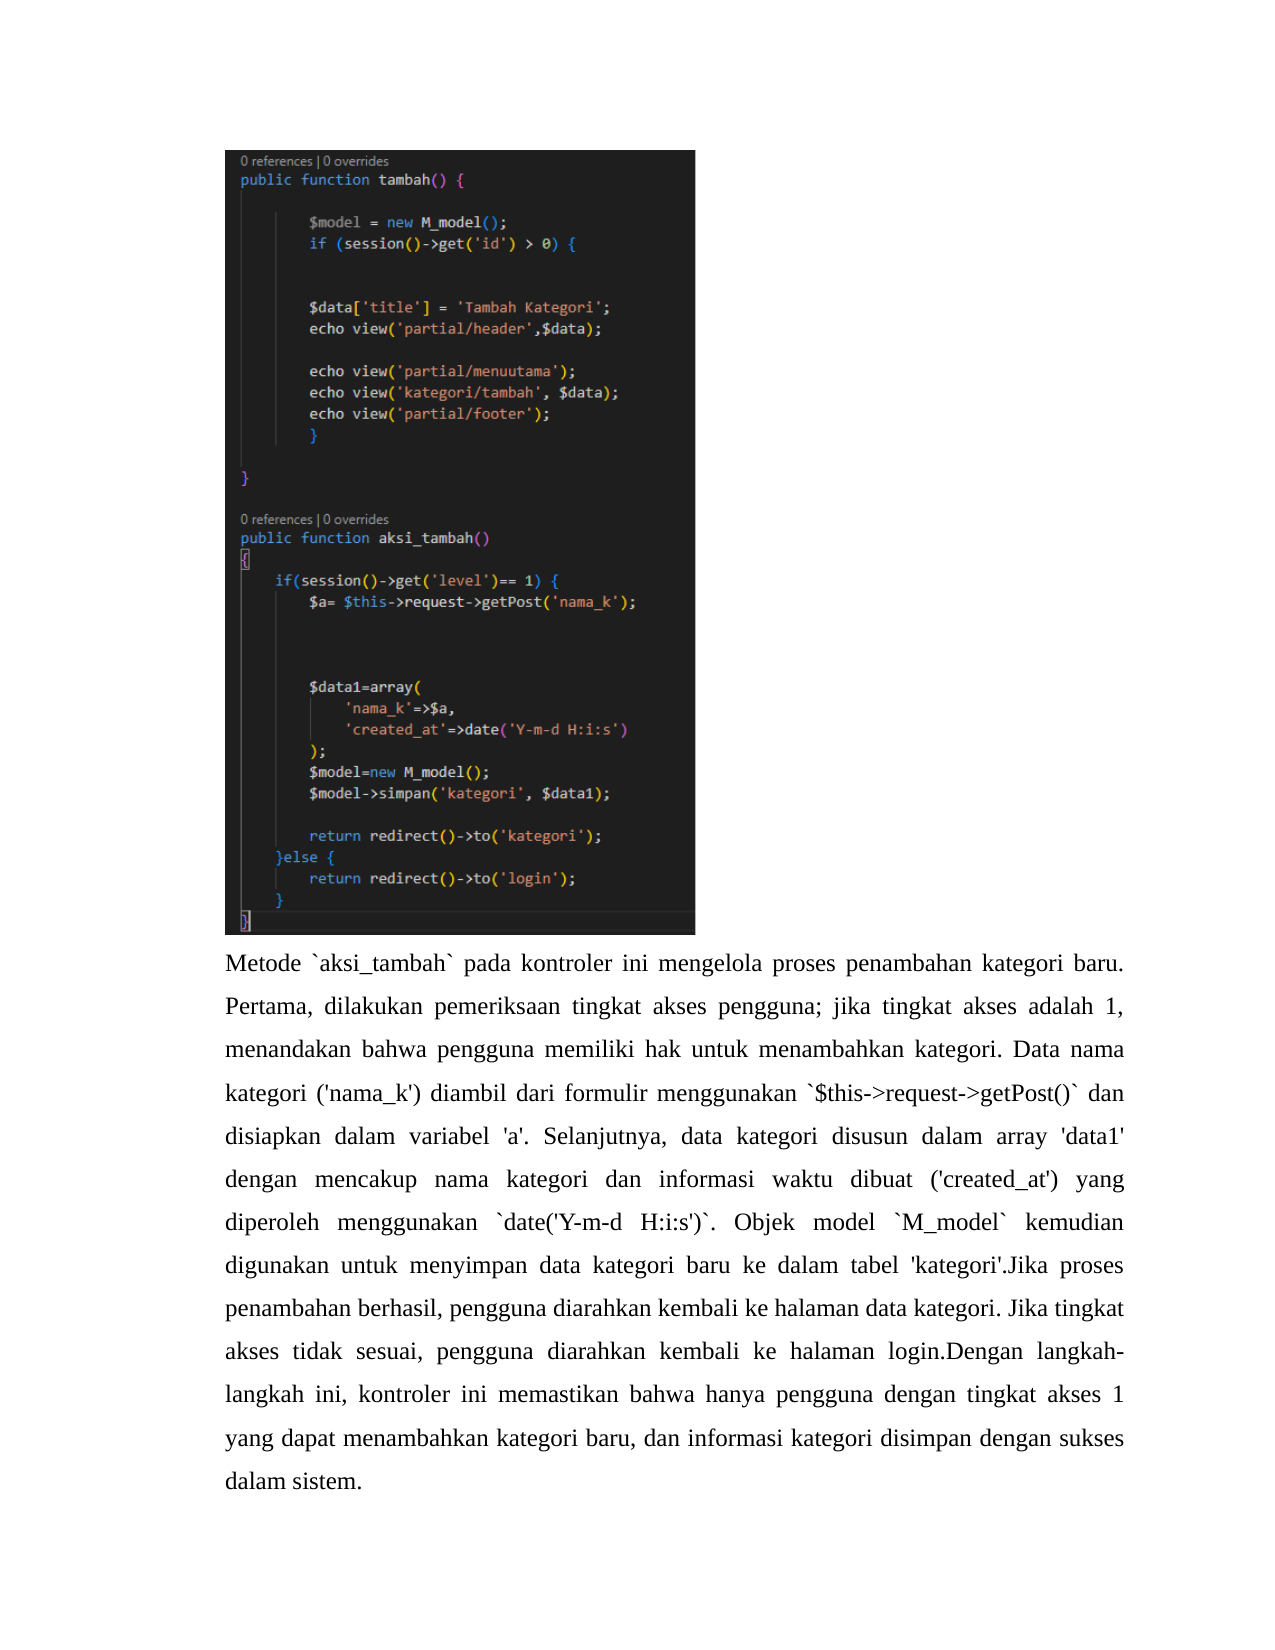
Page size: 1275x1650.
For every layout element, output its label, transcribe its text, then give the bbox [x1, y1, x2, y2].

list Metode `aksi_tambah` pada kontroler ini mengelola proses penambahan kategori baru. Pertama, dilakukan pemeriksaan tingkat akses pengguna; jika tingkat akses adalah 1, menandakan bahwa pengguna memiliki hak untuk menambahkan kategori. Data nama kategori ('nama_k') diambil dari formulir menggunakan `$this->request->getPost()` dan disiapkan dalam variabel 'a'. Selanjutnya, data kategori disusun dalam array 'data1' dengan mencakup nama kategori dan informasi waktu dibuat ('created_at') yang diperoleh menggunakan `date('Y-m-d H:i:s')`. Objek model `M_model` kemudian digunakan untuk menyimpan data kategori baru ke dalam tabel 'kategori'.Jika proses penambahan berhasil, pengguna diarahkan kembali ke halaman data kategori. Jika tingkat akses tidak sesuai, pengguna diarahkan kembali ke halaman login.Dengan langkah-langkah ini, kontroler ini memastikan bahwa hanya pengguna dengan tingkat akses 1 yang dapat menambahkan kategori baru, dan informasi kategori disimpan dengan sukses dalam sistem. [225, 948, 1125, 1494]
picture [225, 150, 696, 935]
